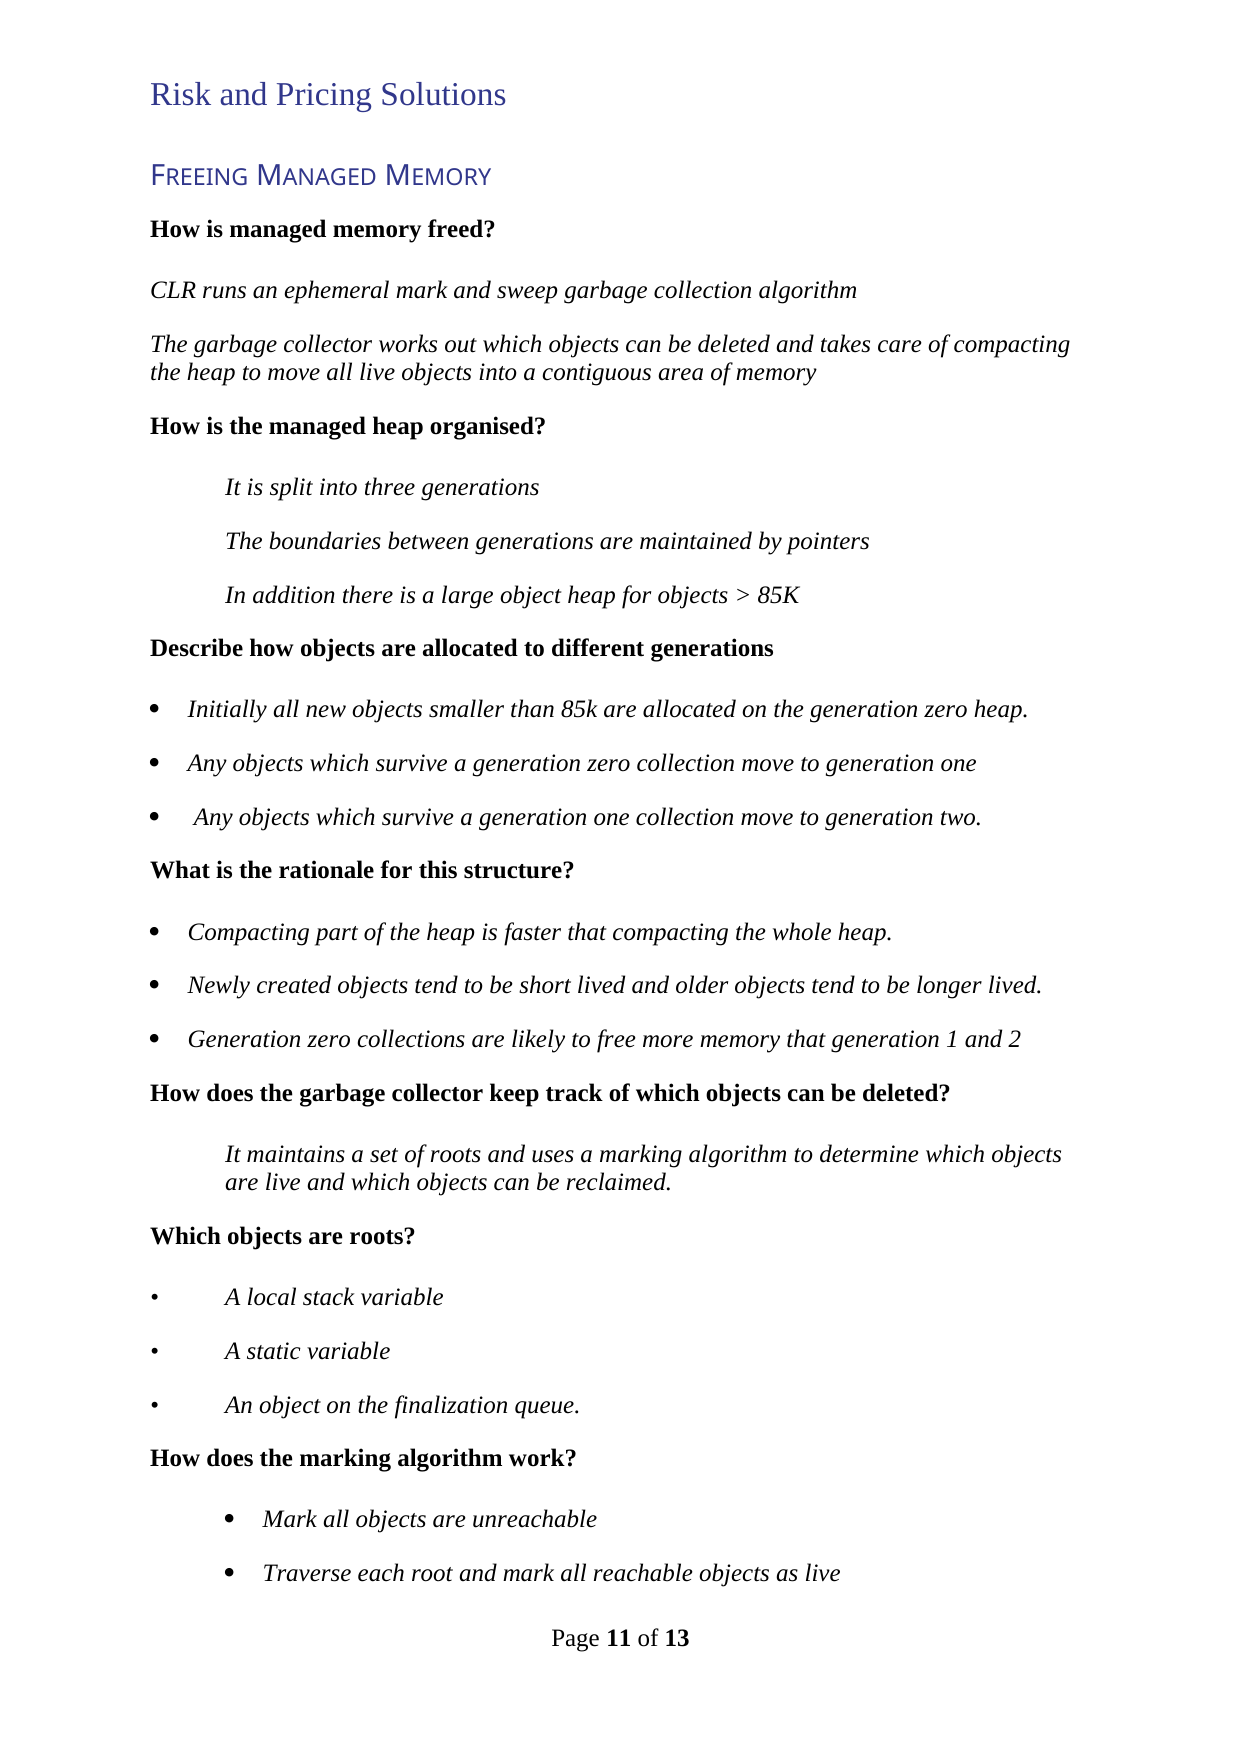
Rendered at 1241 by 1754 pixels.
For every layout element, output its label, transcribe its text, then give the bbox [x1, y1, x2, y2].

text • A static variable [150, 1336, 1090, 1365]
list Traverse each root and mark all reachable objects as live [225, 1558, 1090, 1587]
text • An object on the finalization queue. [150, 1390, 1090, 1418]
text • A local stack variable [150, 1282, 1090, 1311]
text In addition there is a large object heap for objects > 85K [225, 580, 1090, 608]
text It is split into three generations [225, 472, 1090, 501]
list Any objects which survive a generation zero collection move to generation one [150, 748, 1090, 777]
list Compacting part of the heap is faster that compacting the whole heap. [150, 917, 1090, 945]
text It maintains a set of roots and uses a marking algorithm to determine which objects are live and which objects can be reclaimed. [225, 1139, 1090, 1196]
text Freeing Managed Memory [150, 154, 1090, 194]
text CLR runs an ephemeral mark and sweep garbage collection algorithm [150, 275, 1090, 304]
list Initially all new objects smaller than 85k are allocated on the generation zero heap. [150, 694, 1090, 723]
list Generation zero collections are likely to free more memory that generation 1 and 2 [150, 1024, 1090, 1053]
list Mark all objects are unreachable [225, 1504, 1090, 1533]
text What is the rationale for this structure? [150, 856, 1090, 884]
text The garbage collector works out which objects can be deleted and takes care of compacting the heap to move all live objects into a contiguous area of memory [150, 329, 1090, 386]
list Newly created objects tend to be short lived and older objects tend to be longer lived. [150, 970, 1090, 999]
text Which objects are roots? [150, 1221, 1090, 1250]
text Describe how objects are allocated to different generations [150, 633, 1090, 662]
text How is the managed heap organised? [150, 411, 1090, 440]
text How does the garbage collector keep track of which objects can be deleted? [150, 1078, 1090, 1107]
text The boundaries between generations are maintained by pointers [225, 526, 1090, 555]
text How is managed memory freed? [150, 214, 1090, 243]
text How does the marking algorithm work? [150, 1443, 1090, 1472]
list Any objects which survive a generation one collection move to generation two. [150, 802, 1090, 831]
